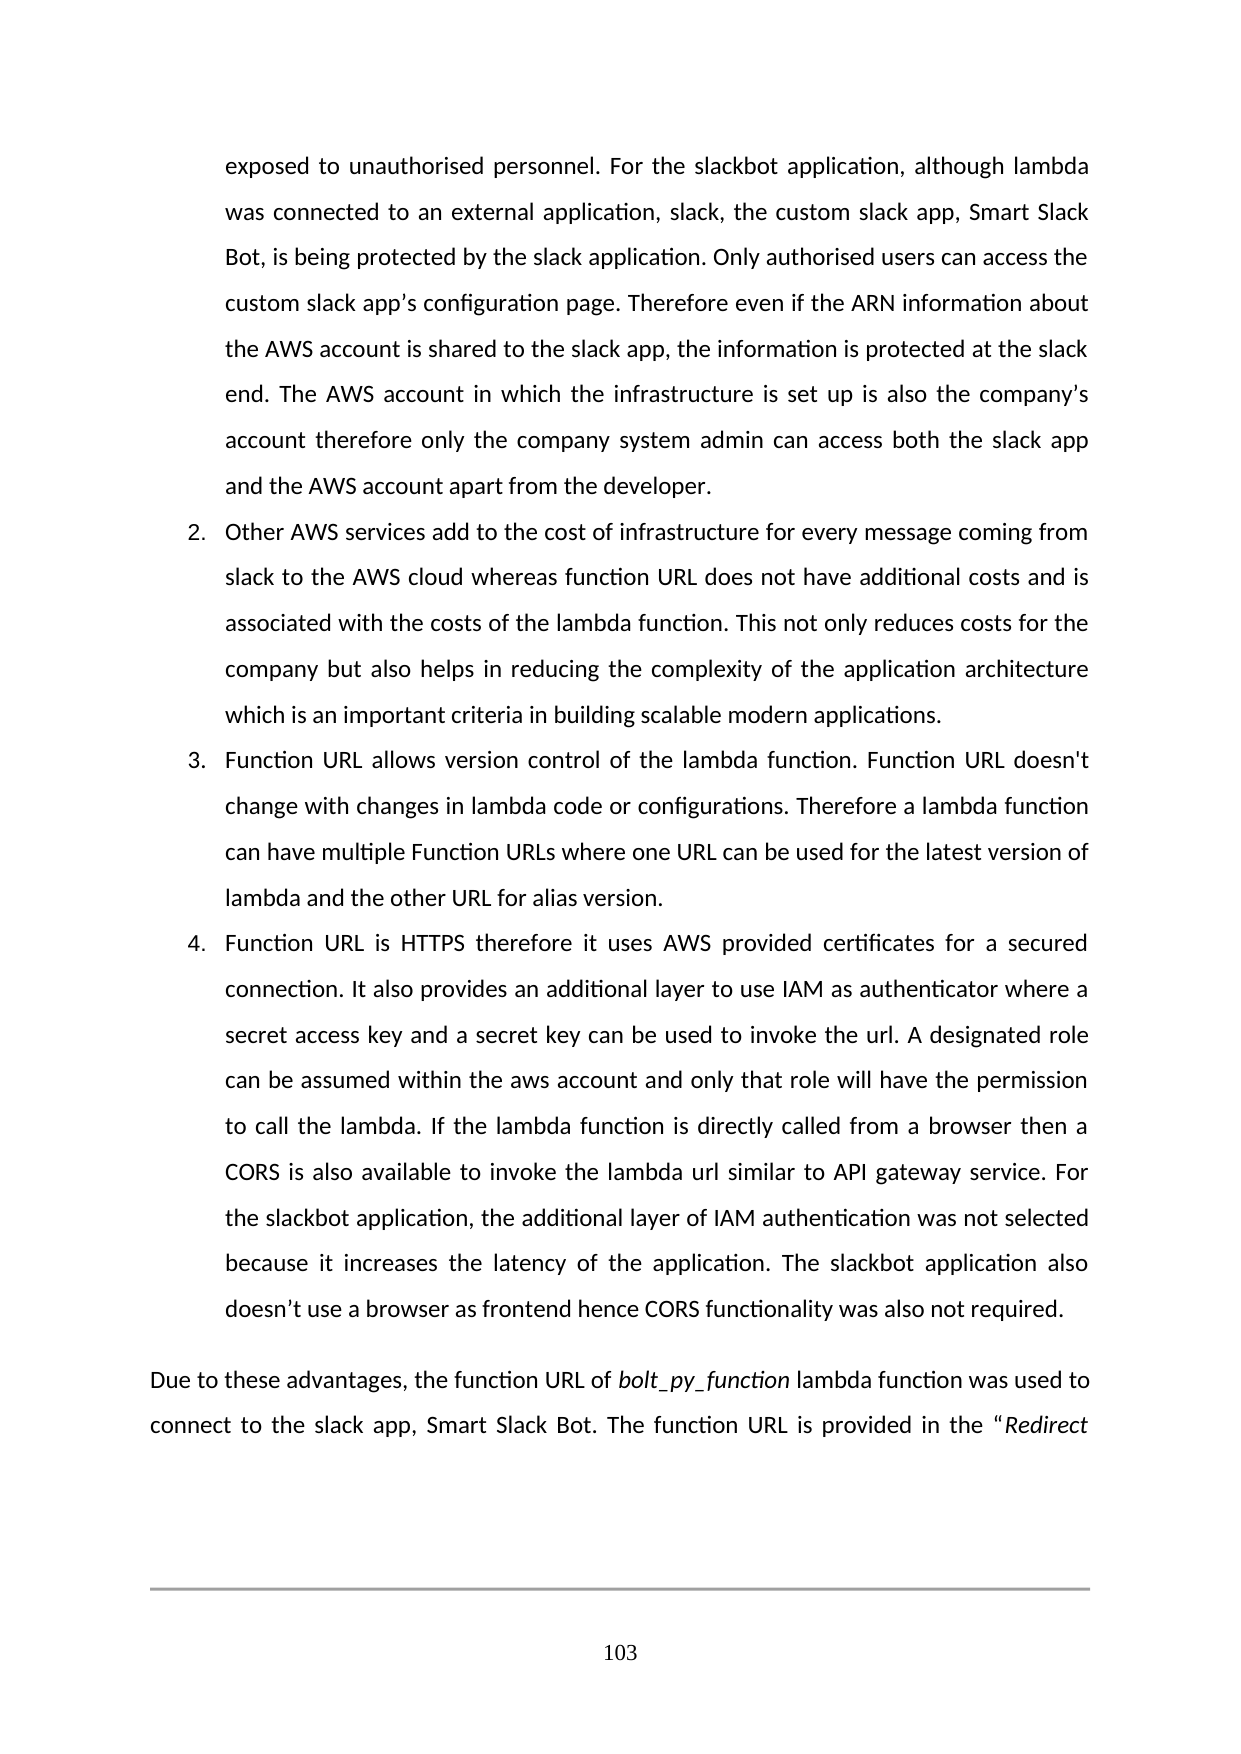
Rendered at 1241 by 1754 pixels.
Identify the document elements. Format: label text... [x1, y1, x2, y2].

list Function URL allows version control of the lambda function. Function URL doesn't change with changes in lambda code or configurations. Therefore a lambda function can have multiple Function URLs where one URL can be used for the latest version of lambda and the other URL for alias version. [187, 744, 1090, 912]
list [187, 150, 1090, 501]
list Function URL is HTTPS therefore it uses AWS provided certificates for a secured connection. It also provides an additional layer to use IAM as authenticator where a secret access key and a secret key can be used to invoke the url. A designated role can be assumed within the aws account and only that role will have the permission to call the lambda. If the lambda function is directly called from a browser then a CORS is also available to invoke the lambda url similar to API gateway service. For the slackbot application, the additional layer of IAM authentication was not selected because it increases the latency of the application. The slackbot application also doesn’t use a browser as frontend hence CORS functionality was also not required. [187, 927, 1090, 1324]
list Other AWS services add to the cost of infrastructure for every message coming from slack to the AWS cloud whereas function URL does not have additional costs and is associated with the costs of the lambda function. This not only reduces costs for the company but also helps in reducing the complexity of the application architecture which is an important criteria in building scalable modern applications. [187, 516, 1090, 729]
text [150, 1364, 1090, 1440]
